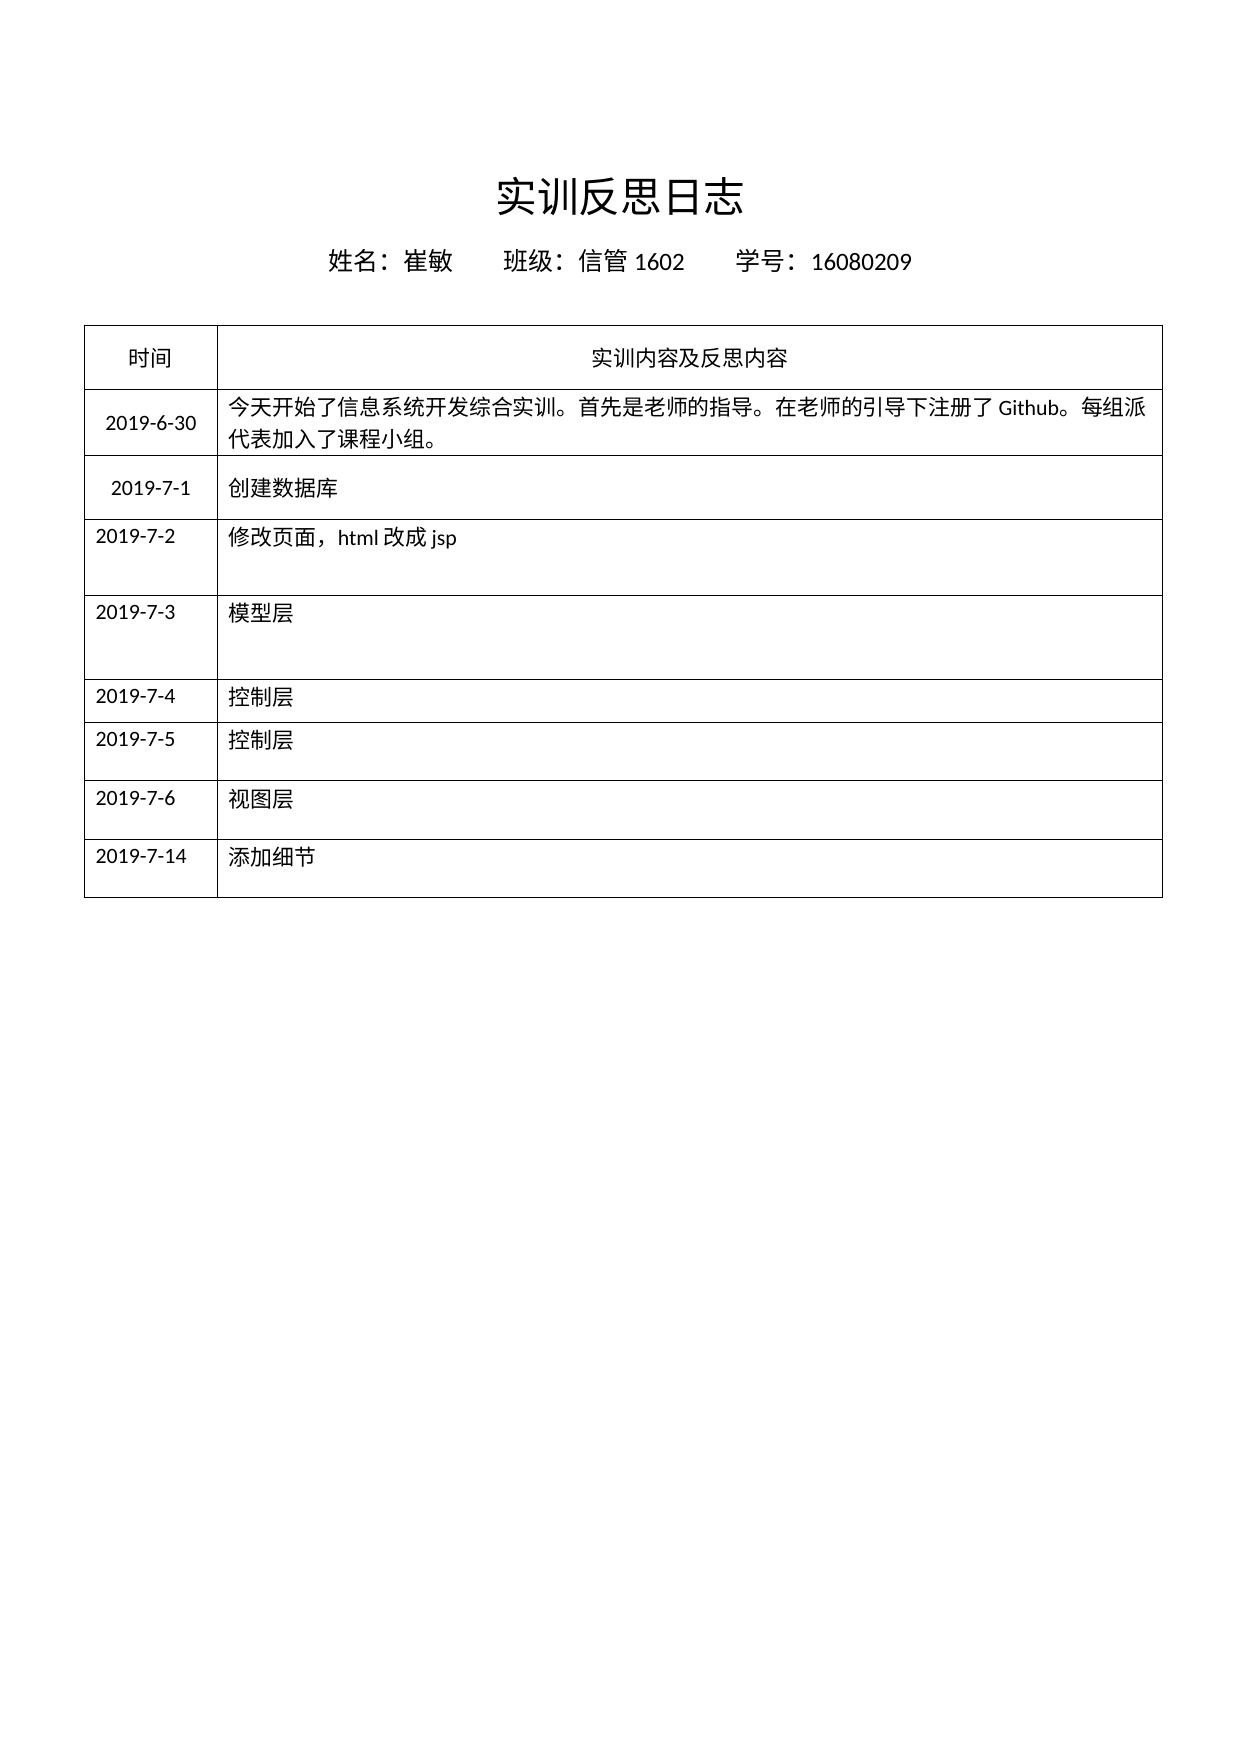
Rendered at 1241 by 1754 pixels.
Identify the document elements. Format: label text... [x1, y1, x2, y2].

text 实训反思日志 [187, 162, 1053, 227]
table_cell 修改页面，html改成jsp [218, 520, 1162, 594]
table_cell 2019-7-5 [85, 723, 217, 780]
table_header 时间 [85, 326, 217, 388]
table_cell 创建数据库 [218, 456, 1162, 518]
table_cell 控制层 [218, 680, 1162, 722]
table_cell 控制层 [218, 723, 1162, 780]
table_cell 2019-7-14 [85, 840, 217, 897]
table_cell 2019-7-3 [85, 596, 217, 678]
table_cell 2019-7-4 [85, 680, 217, 722]
table_header 实训内容及反思内容 [218, 326, 1162, 388]
text 姓名：崔敏 班级：信管1602 学号：16080209 [187, 227, 1053, 292]
table_cell 2019-6-30 [85, 390, 217, 454]
table_cell 模型层 [218, 596, 1162, 678]
table_cell 2019-7-6 [85, 781, 217, 839]
table_cell 今天开始了信息系统开发综合实训。首先是老师的指导。在老师的引导下注册了Github。每组派代表加入了课程小组。 [218, 390, 1162, 454]
table_cell 2019-7-2 [85, 520, 217, 594]
table_cell 2019-7-1 [85, 456, 217, 518]
table_cell 添加细节 [218, 840, 1162, 897]
table_cell 视图层 [218, 781, 1162, 839]
